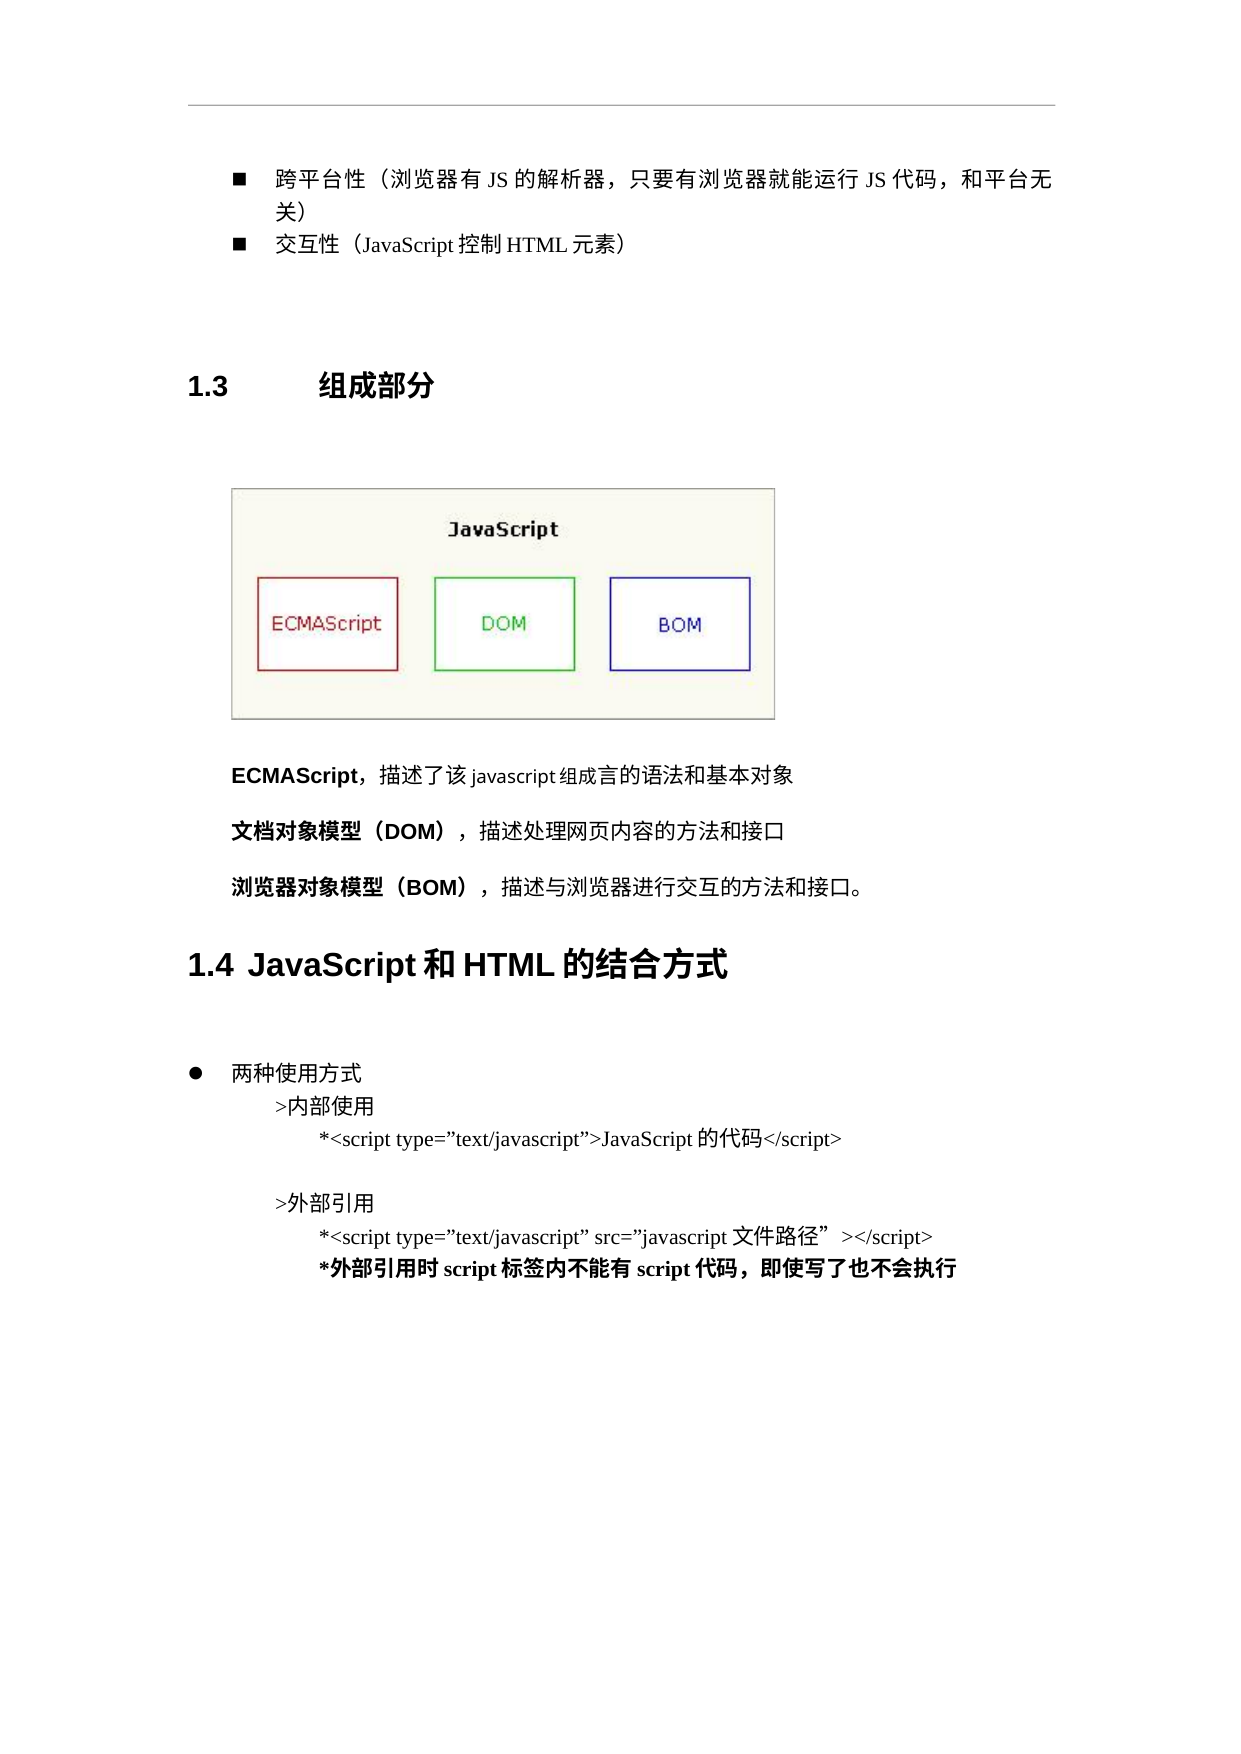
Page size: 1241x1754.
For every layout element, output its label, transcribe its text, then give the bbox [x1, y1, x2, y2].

list 两种使用方式 [187, 1056, 1053, 1088]
list 交互性（JavaScript控制HTML元素） [231, 227, 1053, 259]
subtitle JavaScript和HTML的结合方式 [187, 929, 1053, 994]
text 文档对象模型（DOM），描述处理网页内容的方法和接口 [187, 813, 1053, 846]
list 跨平台性（浏览器有JS的解析器，只要有浏览器就能运行JS代码，和平台无关） [231, 162, 1053, 227]
text *<script type=”text/javascript” src=”javascript文件路径”></script> [187, 1218, 1053, 1251]
text *<script type=”text/javascript”>JavaScript的代码</script> [187, 1121, 1053, 1153]
text 浏览器对象模型（BOM），描述与浏览器进行交互的方法和接口。 [187, 869, 1053, 902]
picture [231, 488, 775, 720]
text *外部引用时script标签内不能有script代码，即使写了也不会执行 [187, 1251, 1053, 1283]
text ECMAScript，描述了该javascript组成言的语法和基本对象 [187, 757, 1053, 790]
text >内部使用 [187, 1088, 1053, 1121]
subtitle 组成部分 [187, 352, 1053, 417]
text >外部引用 [187, 1186, 1053, 1218]
